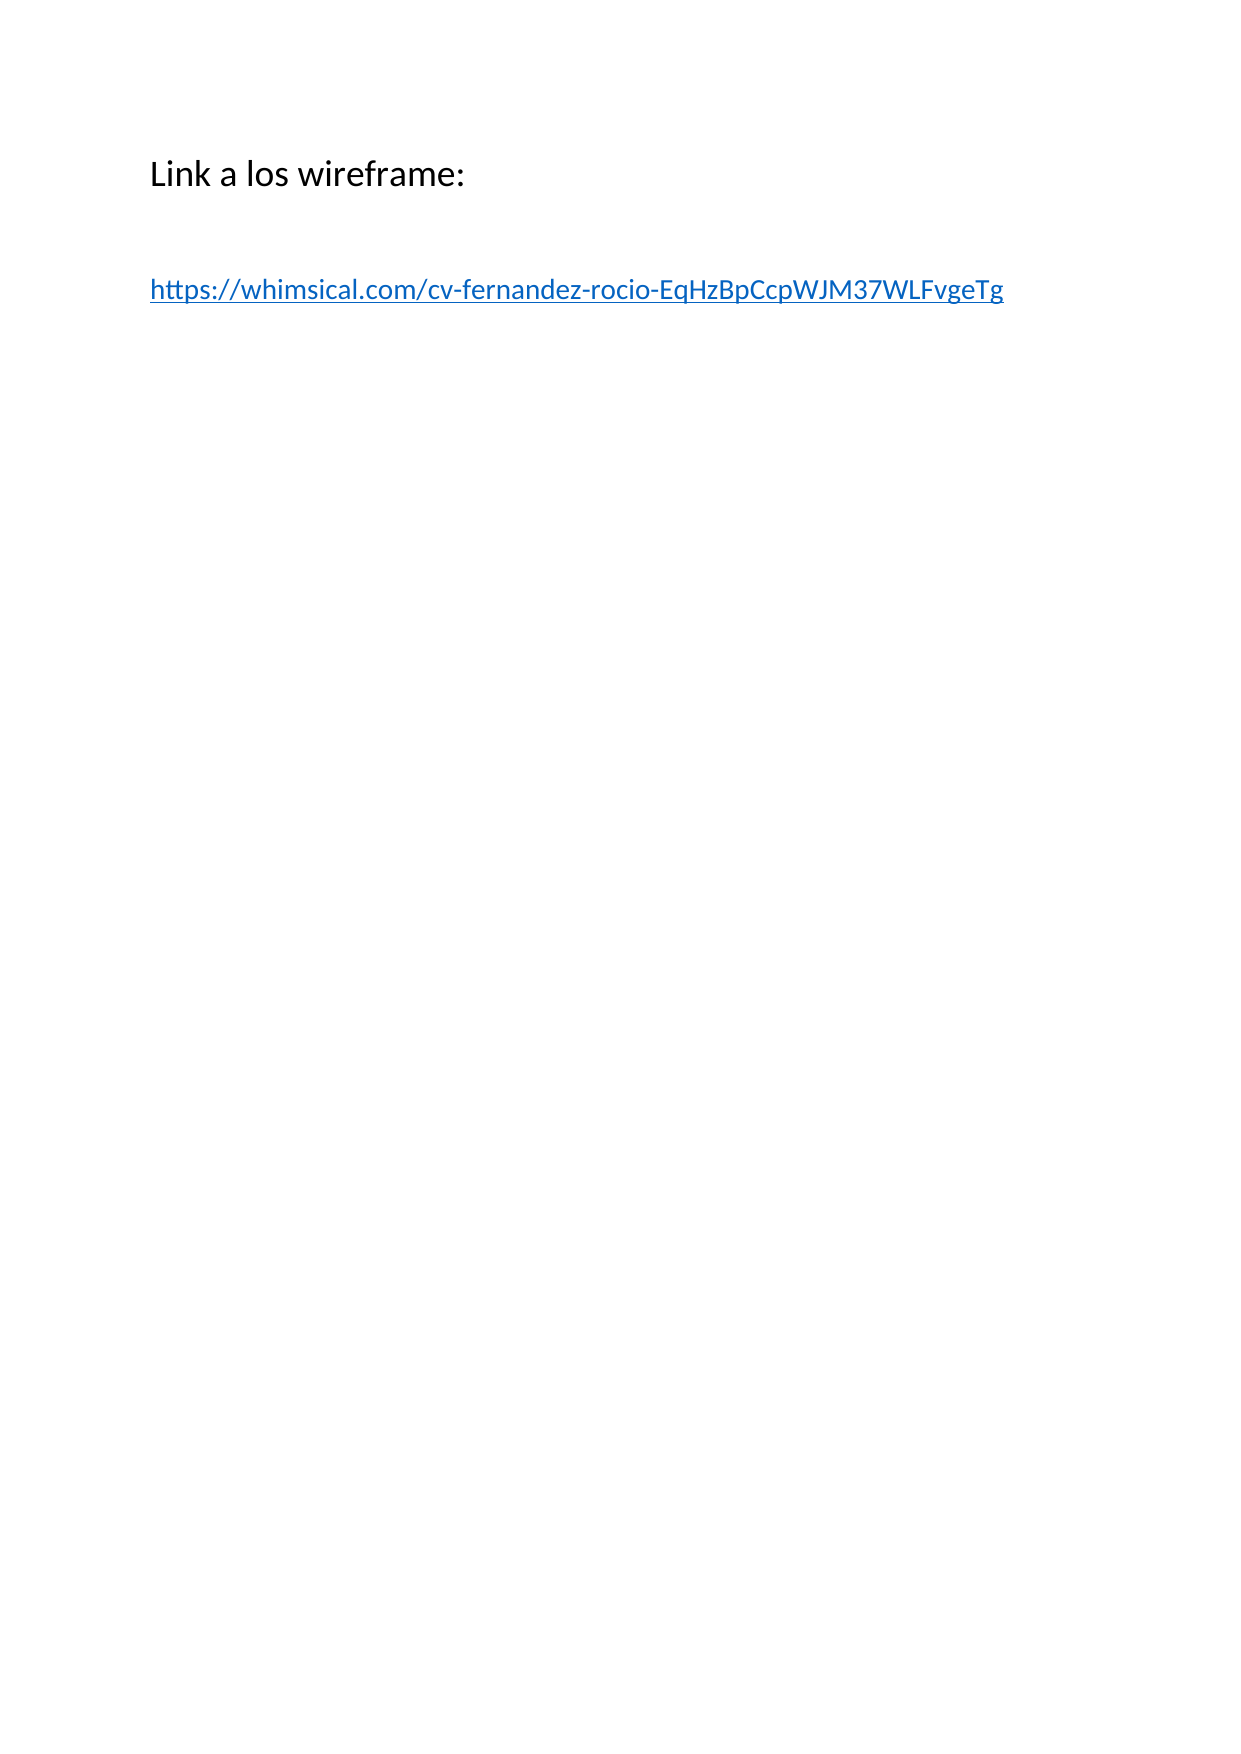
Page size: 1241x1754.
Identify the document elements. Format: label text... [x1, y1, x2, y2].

text https://whimsical.com/cv-fernandez-rocio-EqHzBpCcpWJM37WLFvgeTg [150, 271, 1090, 307]
text Link a los wireframe: [150, 150, 1090, 196]
